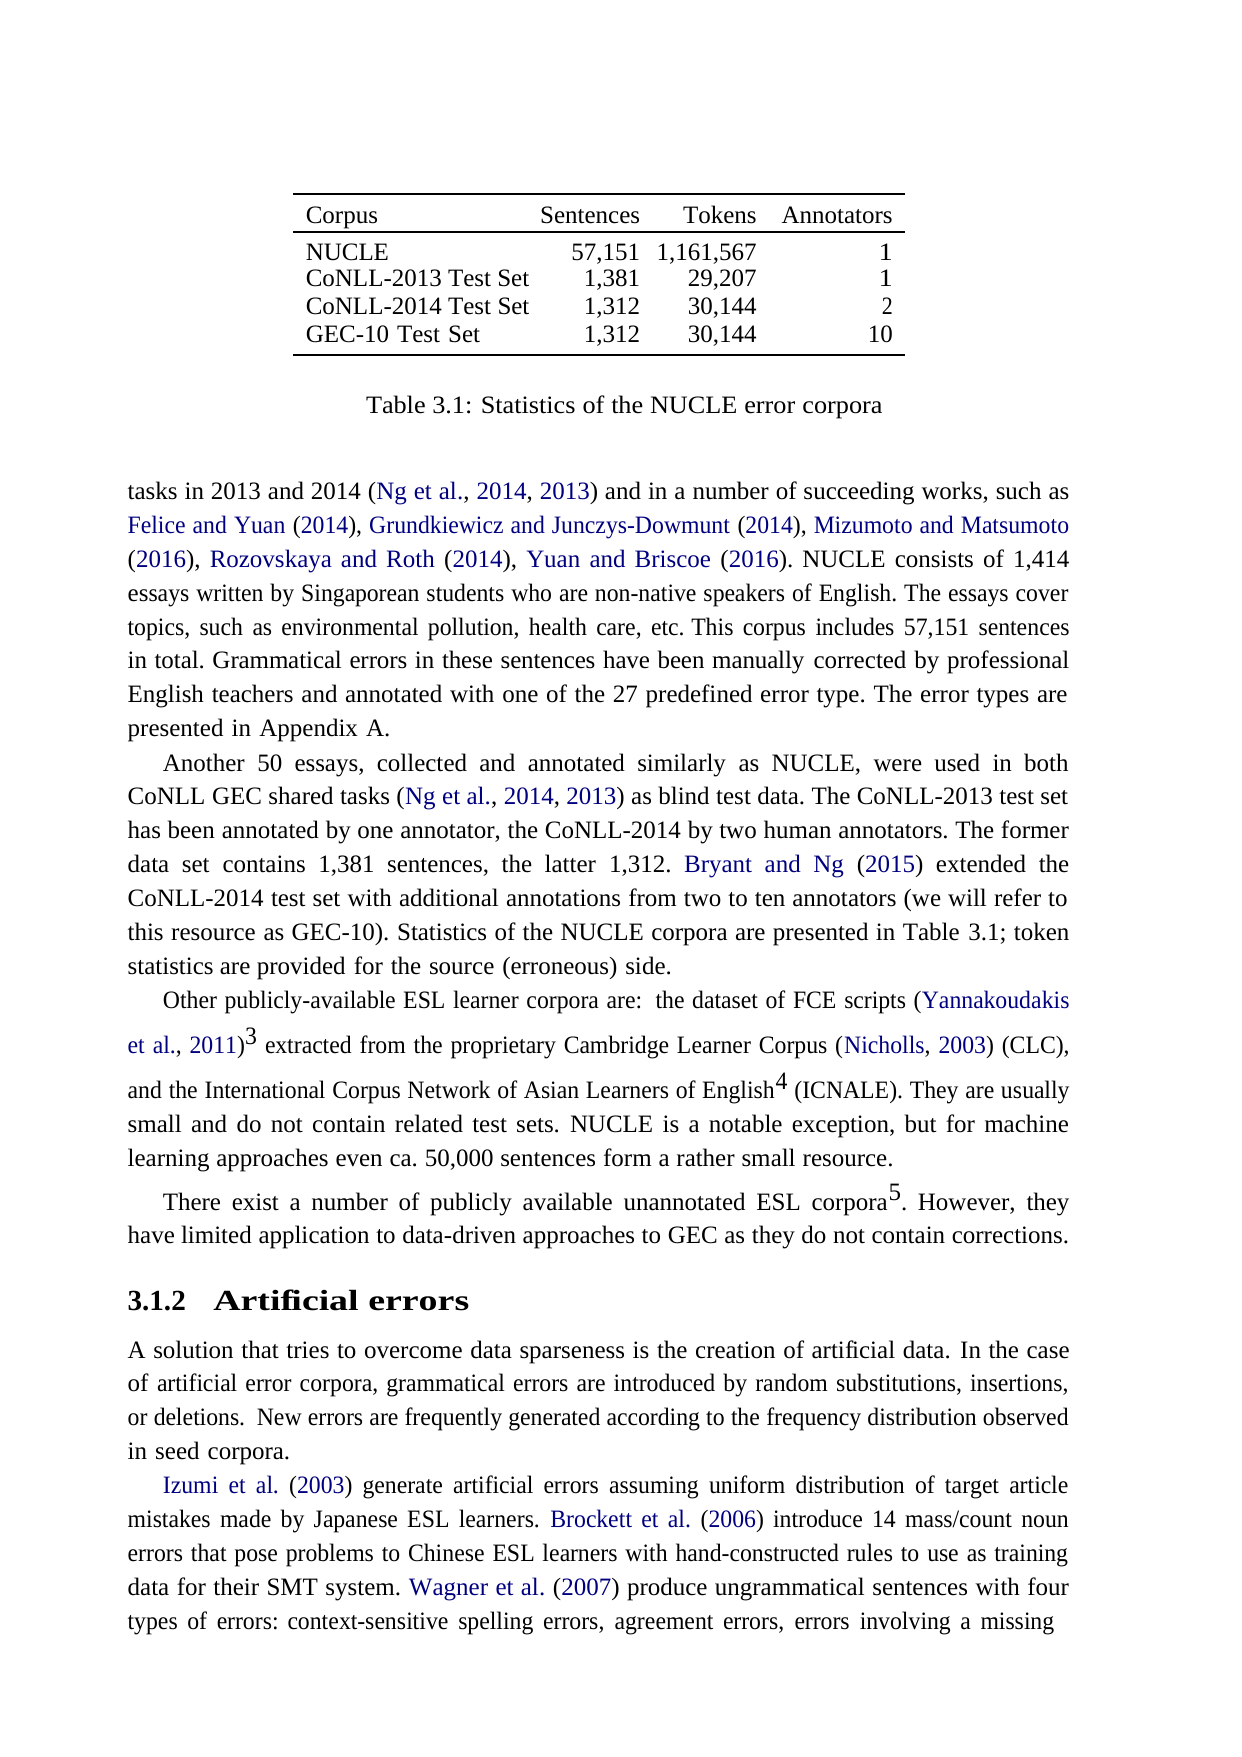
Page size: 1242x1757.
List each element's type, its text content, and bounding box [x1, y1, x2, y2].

table_cell 1,381 [532, 266, 652, 294]
table_cell 1 [769, 233, 905, 266]
list Artificial errors [127, 1283, 1152, 1317]
table_cell 1,312 [532, 294, 652, 322]
table_header Annotators [769, 195, 905, 231]
text Another 50 essays, collected and annotated similarly as NUCLE, were used in both CoNLL GEC shared tasks (Ng et al., 2014, 2013) as blind test data. The CoNLL-2013 test set has been annotated by one annotator, the CoNLL-2014 by two human annotators. The former data set contains 1,381 sentences, the latter 1,312. Bryant and Ng (2015) extended the CoNLL-2014 test set with additional annotations from two to ten annotators (we will refer to this resource as GEC-10). Statistics of the NUCLE corpora are presented in Table 3.1; token statistics are provided for the source (erroneous) side. [127, 748, 1069, 979]
text Izumi et al. (2003) generate artificial errors assuming uniform distribution of target article mistakes made by Japanese ESL learners. Brockett et al. (2006) introduce 14 mass/count noun errors that pose problems to Chinese ESL learners with hand-constructed rules to use as training data for their SMT system. Wagner et al. (2007) produce ungrammatical sentences with four types of errors: context-sensitive spelling errors, agreement errors, errors involving a missing [127, 1470, 1069, 1634]
table_cell NUCLE [293, 233, 532, 266]
table_cell 1,161,567 [652, 233, 768, 266]
text tasks in 2013 and 2014 (Ng et al., 2014, 2013) and in a number of succeeding works, such as Felice and Yuan (2014), Grundkiewicz and Junczys-Dowmunt (2014), Mizumoto and Matsumoto (2016), Rozovskaya and Roth (2014), Yuan and Briscoe (2016). NUCLE consists of 1,414 essays written by Singaporean students who are non-native speakers of English. The essays cover topics, such as environmental pollution, health care, etc. This corpus includes 57,151 sentences in total. Grammatical errors in these sentences have been manually corrected by professional English teachers and annotated with one of the 27 predefined error type. The error types are presented in Appendix A. [127, 476, 1069, 742]
table_cell CoNLL-2013 Test Set [293, 266, 532, 294]
table_cell 30,144 [652, 323, 768, 354]
table_header Tokens [652, 195, 768, 231]
table_header Corpus [293, 195, 532, 231]
table_cell 57,151 [532, 233, 652, 266]
text Other publicly-available ESL learner corpora are: the dataset of FCE scripts (Yannakoudakis et al., 2011)3 extracted from the proprietary Cambridge Learner Corpus (Nicholls, 2003) (CLC), and the International Corpus Network of Asian Learners of English4 (ICNALE). They are usually small and do not contain related test sets. NUCLE is a notable exception, but for machine learning approaches even ca. 50,000 sentences form a rather small resource. [127, 985, 1069, 1172]
table_cell 10 [769, 323, 905, 354]
table_cell 1,312 [532, 323, 652, 354]
table_cell 2 [769, 294, 905, 322]
table_cell CoNLL-2014 Test Set [293, 294, 532, 322]
table_cell 1 [769, 266, 905, 294]
table_header Sentences [532, 195, 652, 231]
table_cell GEC-10 Test Set [293, 323, 532, 354]
text There exist a number of publicly available unannotated ESL corpora5. However, they have limited application to data-driven approaches to GEC as they do not contain corrections. [127, 1177, 1069, 1249]
table_cell 29,207 [652, 266, 768, 294]
text Table 3.1: Statistics of the NUCLE error corpora [366, 390, 1152, 419]
text A solution that tries to overcome data sparseness is the creation of artificial data. In the case of artificial error corpora, grammatical errors are introduced by random substitutions, insertions, or deletions. New errors are frequently generated according to the frequency distribution observed in seed corpora. [127, 1335, 1069, 1465]
table_cell 30,144 [652, 294, 768, 322]
